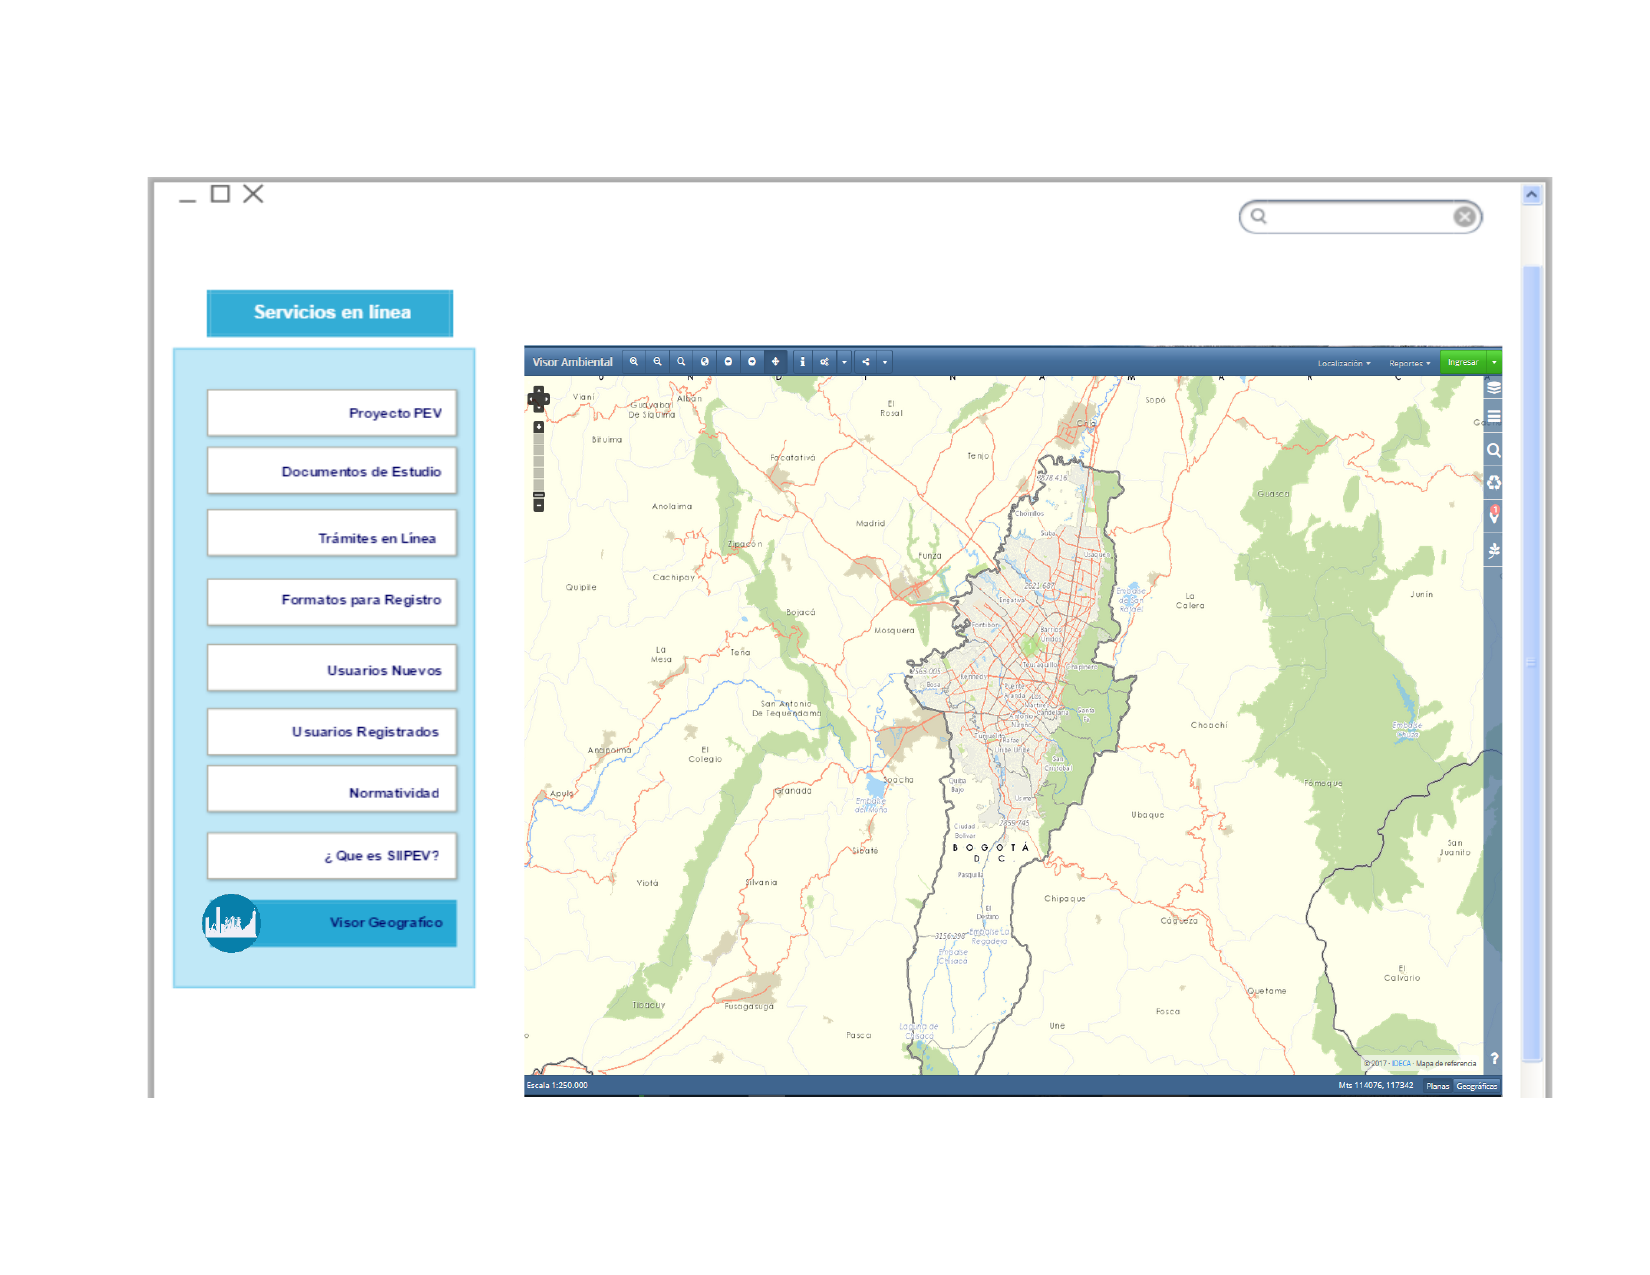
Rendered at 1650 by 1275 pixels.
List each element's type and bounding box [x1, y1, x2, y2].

picture [147, 177, 1553, 1098]
